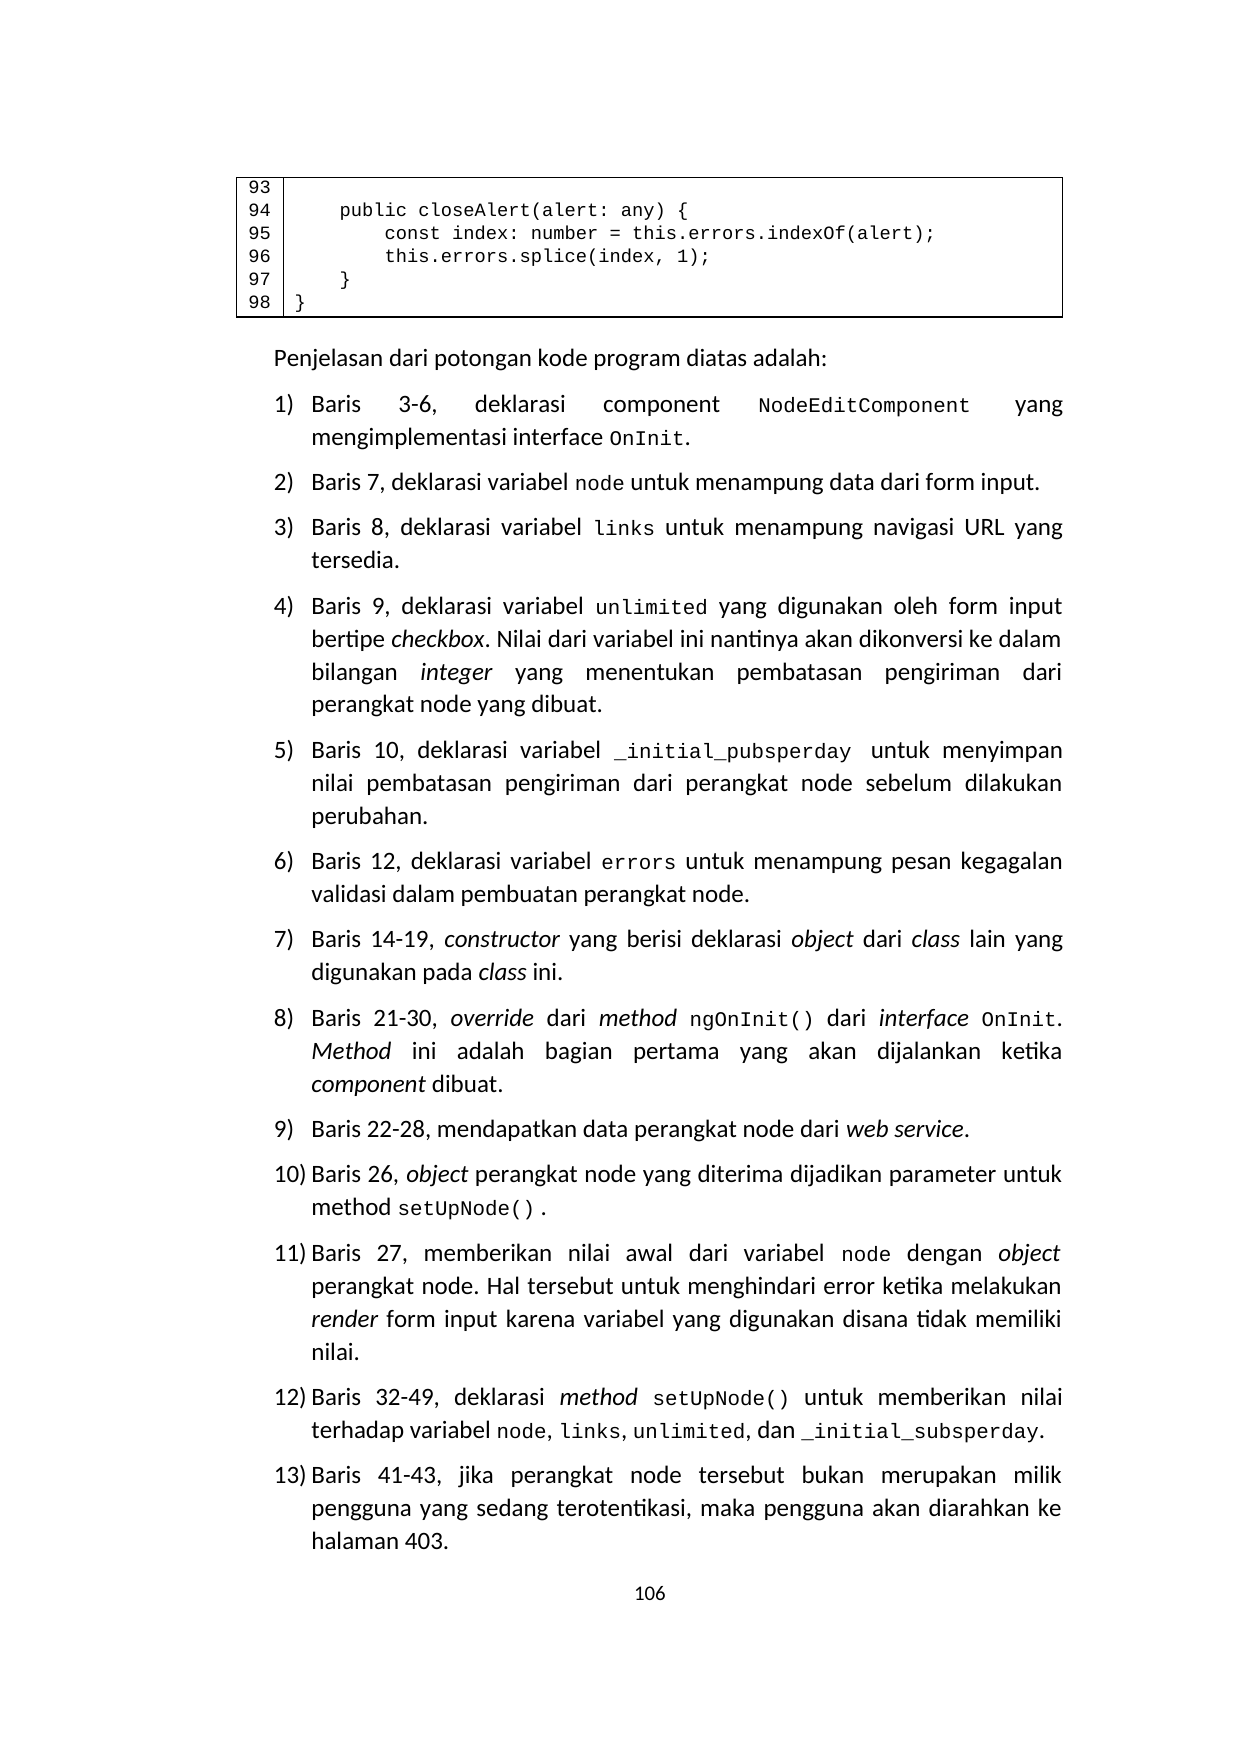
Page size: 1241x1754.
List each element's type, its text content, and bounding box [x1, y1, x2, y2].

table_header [237, 178, 283, 316]
list Baris 22-28, mendapatkan data perangkat node dari web service. [274, 1113, 1063, 1144]
list Baris 26, object perangkat node yang diterima dijadikan parameter untuk method setUpNode() . [274, 1159, 1063, 1222]
list Baris 3-6, deklarasi component NodeEditComponent yang mengimplementasi interface OnInit. [274, 388, 1063, 451]
list Baris 41-43, jika perangkat node tersebut bukan merupakan milik pengguna yang sedang terotentikasi, maka pengguna akan diarahkan ke halaman 403. [274, 1459, 1063, 1556]
list Baris 27, memberikan nilai awal dari variabel node dengan object perangkat node. Hal tersebut untuk menghindari error ketika melakukan render form input karena variabel yang digunakan disana tidak memiliki nilai. [274, 1237, 1063, 1366]
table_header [284, 178, 1062, 316]
text Penjelasan dari potongan kode program diatas adalah: [274, 342, 1063, 373]
list Baris 9, deklarasi variabel unlimited yang digunakan oleh form input bertipe checkbox. Nilai dari variabel ini nantinya akan dikonversi ke dalam bilangan integer yang menentukan pembatasan pengiriman dari perangkat node yang dibuat. [274, 590, 1063, 719]
list Baris 21-30, override dari method ngOnInit() dari interface OnInit. Method ini adalah bagian pertama yang akan dijalankan ketika component dibuat. [274, 1002, 1063, 1098]
list Baris 14-19, constructor yang berisi deklarasi object dari class lain yang digunakan pada class ini. [274, 924, 1063, 987]
list Baris 12, deklarasi variabel errors untuk menampung pesan kegagalan validasi dalam pembuatan perangkat node. [274, 845, 1063, 909]
list Baris 10, deklarasi variabel _initial_pubsperday untuk menyimpan nilai pembatasan pengiriman dari perangkat node sebelum dilakukan perubahan. [274, 734, 1063, 830]
list Baris 7, deklarasi variabel node untuk menampung data dari form input. [274, 466, 1063, 497]
list Baris 32-49, deklarasi method setUpNode() untuk memberikan nilai terhadap variabel node, links, unlimited, dan _initial_subsperday. [274, 1381, 1063, 1444]
list Baris 8, deklarasi variabel links untuk menampung navigasi URL yang tersedia. [274, 512, 1063, 575]
